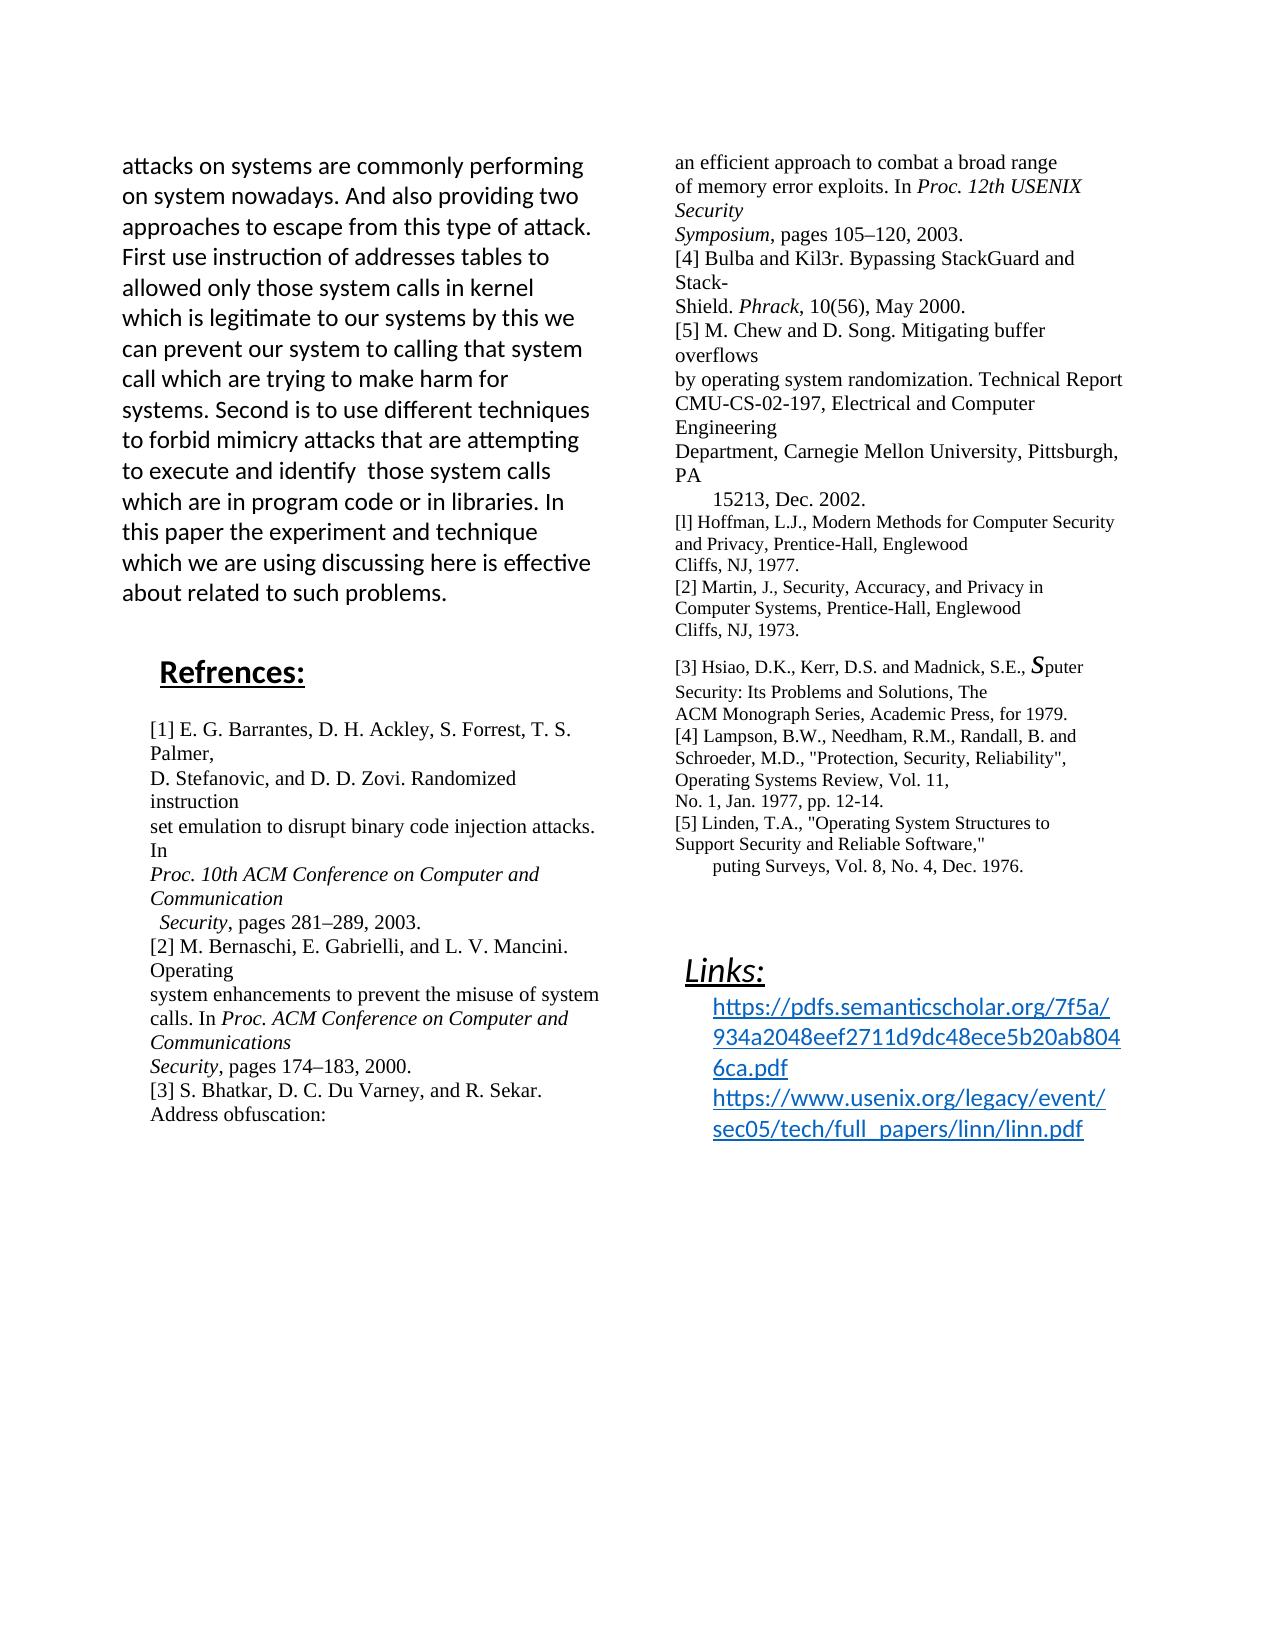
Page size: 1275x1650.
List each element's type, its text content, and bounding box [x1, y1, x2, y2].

text of memory error exploits. In Proc. 12th USENIX Security [675, 174, 1125, 222]
text Support Security and Reliable Software," [675, 833, 1125, 855]
text Security: Its Problems and Solutions, The [675, 681, 1125, 703]
text [5] Linden, T.A., "Operating System Structures to [675, 812, 1125, 833]
text Security, pages 281–289, 2003. [122, 910, 600, 934]
text Operating Systems Review, Vol. 11, [675, 769, 1125, 790]
text [4] Bulba and Kil3r. Bypassing StackGuard and Stack- [675, 246, 1125, 294]
text ACM Monograph Series, Academic Press, for 1979. [675, 703, 1125, 724]
text and Privacy, Prentice-Hall, Englewood [675, 532, 1125, 554]
text Symposium, pages 105–120, 2003. [675, 222, 1125, 246]
text Cliffs, NJ, 1977. [675, 554, 1125, 576]
text puting Surveys, Vol. 8, No. 4, Dec. 1976. [712, 855, 1125, 876]
text [3] S. Bhatkar, D. C. Du Varney, and R. Sekar. Address obfuscation: [150, 1078, 600, 1126]
text [2] M. Bernaschi, E. Gabrielli, and L. V. Mancini. Operating [150, 934, 600, 982]
text system enhancements to prevent the misuse of system [150, 982, 600, 1006]
text an efficient approach to combat a broad range [675, 150, 1125, 174]
text 15213, Dec. 2002. [712, 487, 1125, 511]
text Computer Systems, Prentice-Hall, Englewood [675, 597, 1125, 619]
text calls. In Proc. ACM Conference on Computer and Communications [150, 1006, 600, 1054]
text [1] E. G. Barrantes, D. H. Ackley, S. Forrest, T. S. Palmer, [150, 717, 600, 765]
text by operating system randomization. Technical Report [675, 367, 1125, 391]
text https://www.usenix.org/legacy/event/sec05/tech/full_papers/linn/linn.pdf [712, 1082, 1125, 1143]
text No. 1, Jan. 1977, pp. 12-14. [675, 790, 1125, 812]
text Links: [647, 948, 1125, 991]
text [5] M. Chew and D. Song. Mitigating buffer overflows [675, 318, 1125, 367]
text D. Stefanovic, and D. D. Zovi. Randomized instruction [150, 765, 600, 813]
text Schroeder, M.D., "Protection, Security, Reliability", [675, 747, 1125, 769]
text CMU-CS-02-197, Electrical and Computer Engineering [675, 391, 1125, 439]
text Cliffs, NJ, 1973. [675, 619, 1125, 640]
text [4] Lampson, B.W., Needham, R.M., Randall, B. and [675, 724, 1125, 747]
text Refrences: [122, 651, 600, 692]
text Shield. Phrack, 10(56), May 2000. [675, 294, 1125, 318]
text set emulation to disrupt binary code injection attacks. In [150, 813, 600, 862]
text Security, pages 174–183, 2000. [150, 1054, 600, 1078]
text https://pdfs.semanticscholar.org/7f5a/934a2048eef2711d9dc48ece5b20ab8046ca.pdf [712, 991, 1125, 1082]
text Department, Carnegie Mellon University, Pittsburgh, PA [675, 439, 1125, 487]
text [3] Hsiao, D.K., Kerr, D.S. and Madnick, S.E., sputer [675, 640, 1125, 681]
text [l] Hoffman, L.J., Modern Methods for Computer Security [675, 511, 1125, 532]
text [2] Martin, J., Security, Accuracy, and Privacy in [675, 576, 1125, 597]
text Proc. 10th ACM Conference on Computer and Communication [150, 862, 600, 910]
